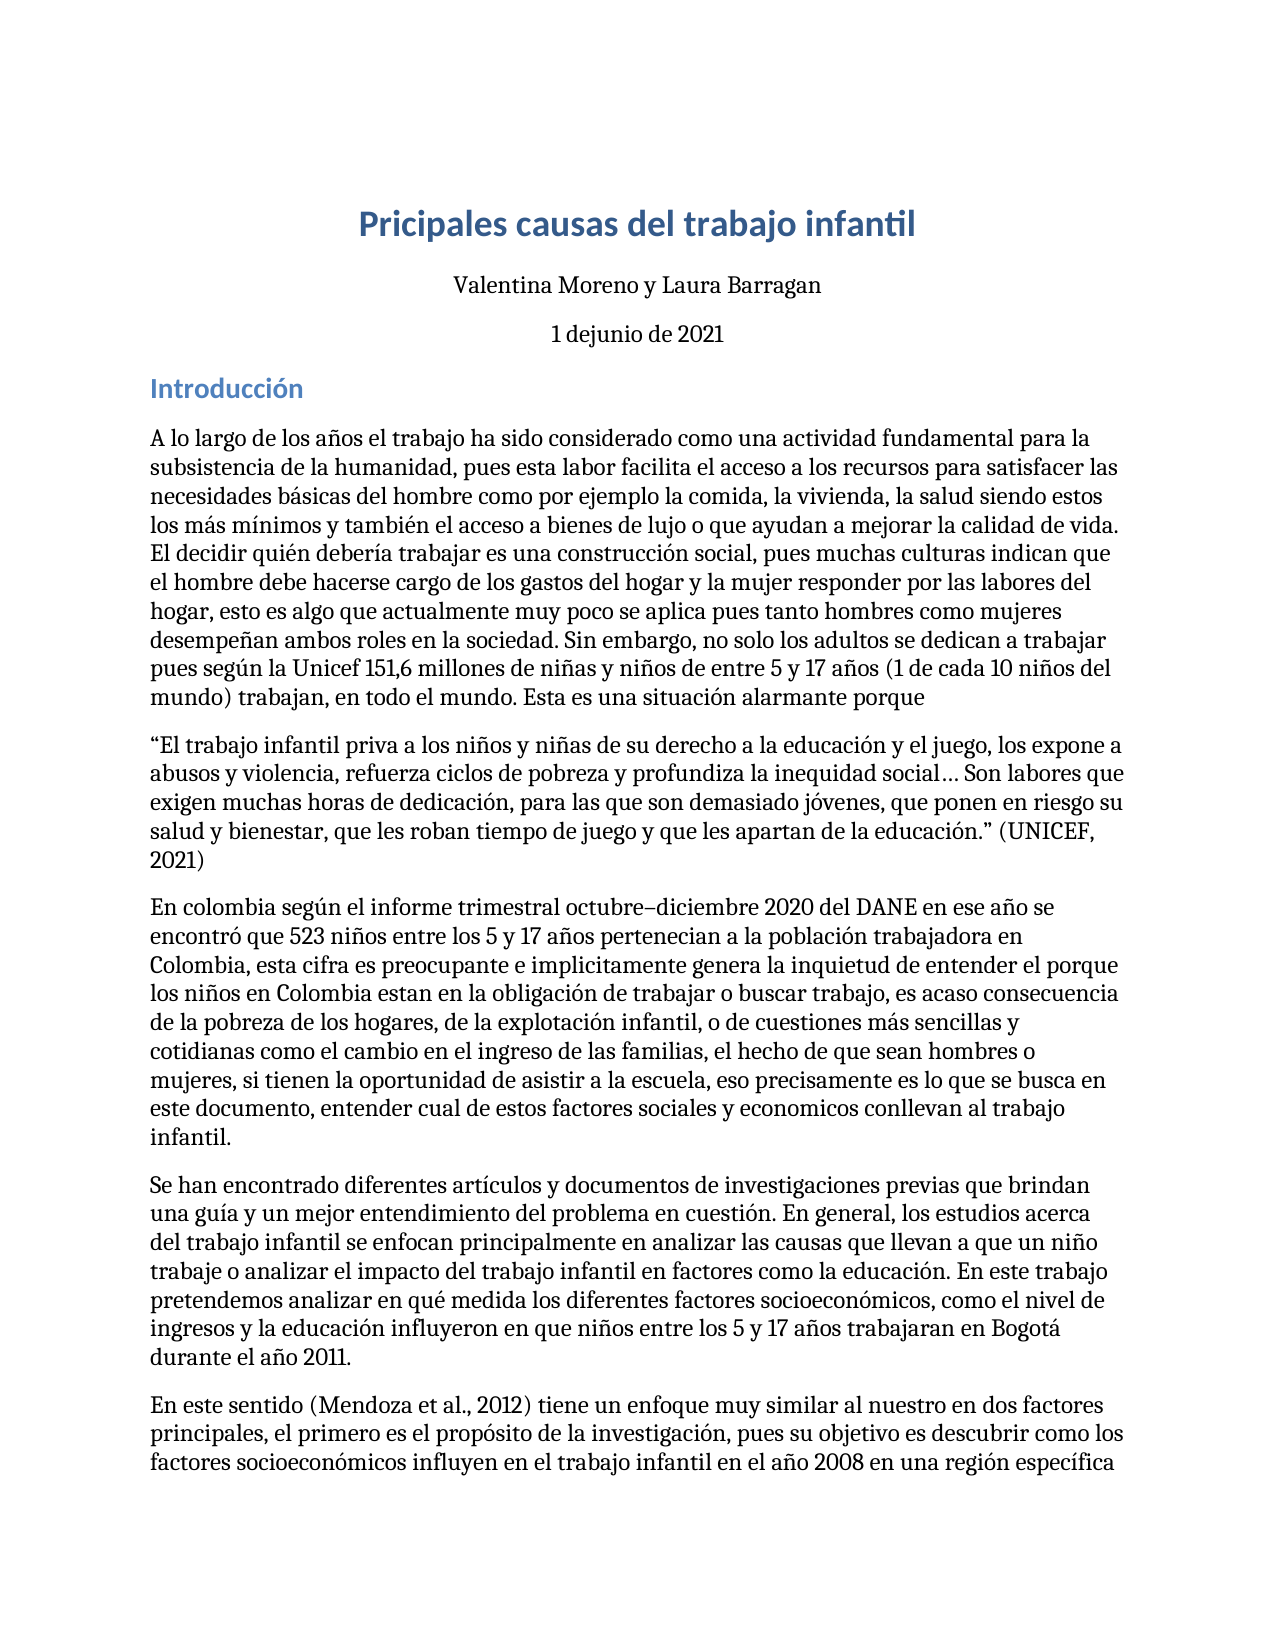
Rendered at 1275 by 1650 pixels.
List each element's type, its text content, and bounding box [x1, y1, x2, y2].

subtitle Introducción [150, 370, 1125, 406]
text “El trabajo infantil priva a los niños y niñas de su derecho a la educación y el juego, los expone a abusos y violencia, refuerza ciclos de pobreza y profundiza la inequidad social… Son labores que exigen muchas horas de dedicación, para las que son demasiado jóvenes, que ponen en riesgo su salud y bienestar, que les roban tiempo de juego y que les apartan de la educación.” (UNICEF, 2021) [150, 731, 1125, 874]
title Pricipales causas del trabajo infantil [150, 200, 1125, 246]
text En colombia según el informe trimestral octubre–diciembre 2020 del DANE en ese año se encontró que 523 niños entre los 5 y 17 años pertenecian a la población trabajadora en Colombia, esta cifra es preocupante e implicitamente genera la inquietud de entender el porque los niños en Colombia estan en la obligación de trabajar o buscar trabajo, es acaso consecuencia de la pobreza de los hogares, de la explotación infantil, o de cuestiones más sencillas y cotidianas como el cambio en el ingreso de las familias, el hecho de que sean hombres o mujeres, si tienen la oportunidad de asistir a la escuela, eso precisamente es lo que se busca en este documento, entender cual de estos factores sociales y economicos conllevan al trabajo infantil. [150, 893, 1125, 1152]
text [150, 1391, 1125, 1477]
text Se han encontrado diferentes artículos y documentos de investigaciones previas que brindan una guía y un mejor entendimiento del problema en cuestión. En general, los estudios acerca del trabajo infantil se enfocan principalmente en analizar las causas que llevan a que un niño trabaje o analizar el impacto del trabajo infantil en factores como la educación. En este trabajo pretendemos analizar en qué medida los diferentes factores socioeconómicos, como el nivel de ingresos y la educación influyeron en que niños entre los 5 y 17 años trabajaran en Bogotá durante el año 2011. [150, 1171, 1125, 1372]
text 1 dejunio de 2021 [150, 320, 1125, 349]
text Valentina Moreno y Laura Barragan [150, 271, 1125, 299]
text A lo largo de los años el trabajo ha sido considerado como una actividad fundamental para la subsistencia de la humanidad, pues esta labor facilita el acceso a los recursos para satisfacer las necesidades básicas del hombre como por ejemplo la comida, la vivienda, la salud siendo estos los más mínimos y también el acceso a bienes de lujo o que ayudan a mejorar la calidad de vida. El decidir quién debería trabajar es una construcción social, pues muchas culturas indican que el hombre debe hacerse cargo de los gastos del hogar y la mujer responder por las labores del hogar, esto es algo que actualmente muy poco se aplica pues tanto hombres como mujeres desempeñan ambos roles en la sociedad. Sin embargo, no solo los adultos se dedican a trabajar pues según la Unicef 151,6 millones de niñas y niños de entre 5 y 17 años (1 de cada 10 niños del mundo) trabajan, en todo el mundo. Esta es una situación alarmante porque [150, 424, 1125, 712]
